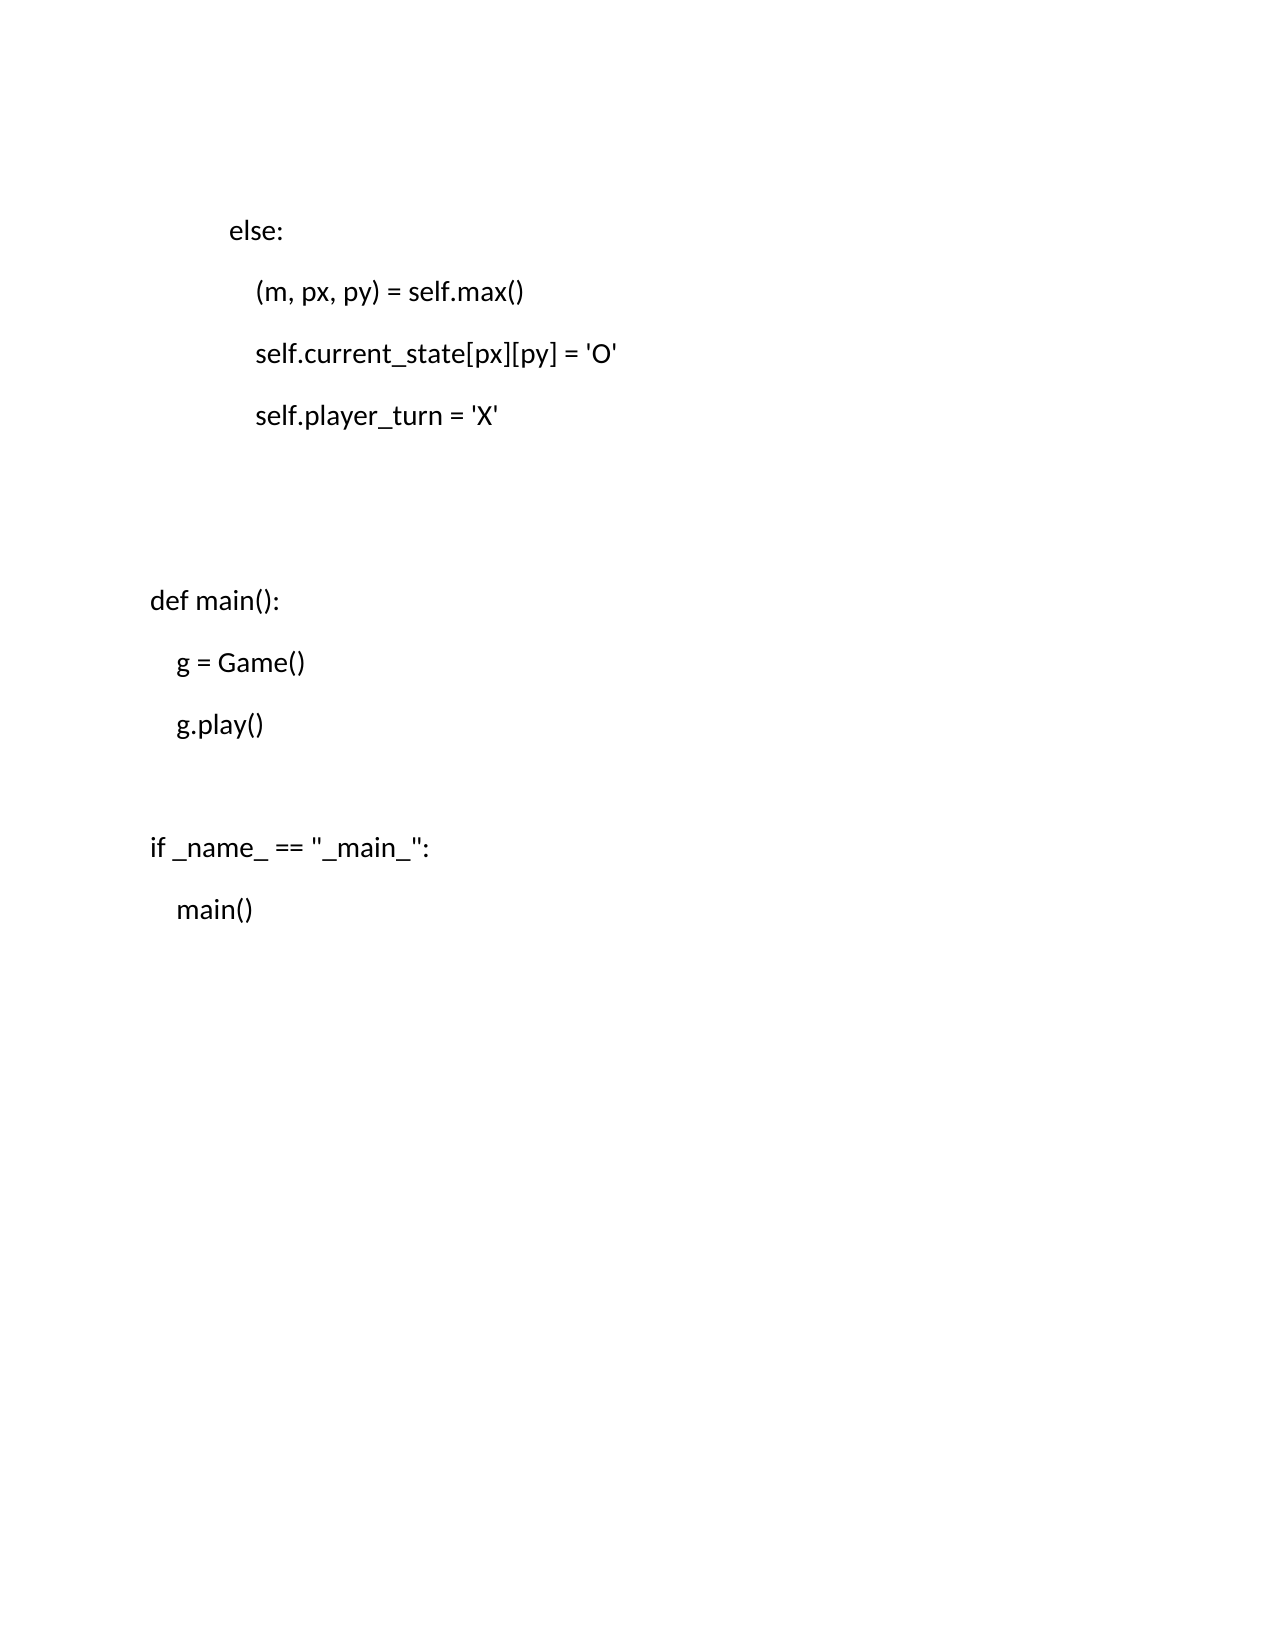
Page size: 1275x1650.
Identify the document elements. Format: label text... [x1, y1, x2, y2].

text if _name_ == "_main_": [150, 829, 1125, 865]
text main() [150, 891, 1125, 927]
text g = Game() [150, 644, 1125, 680]
text (m, px, py) = self.max() [150, 273, 1125, 309]
text self.player_turn = 'X' [150, 397, 1125, 433]
text else: [150, 212, 1125, 247]
text self.current_state[px][py] = 'O' [150, 335, 1125, 371]
text g.play() [150, 706, 1125, 742]
text def main(): [150, 582, 1125, 618]
